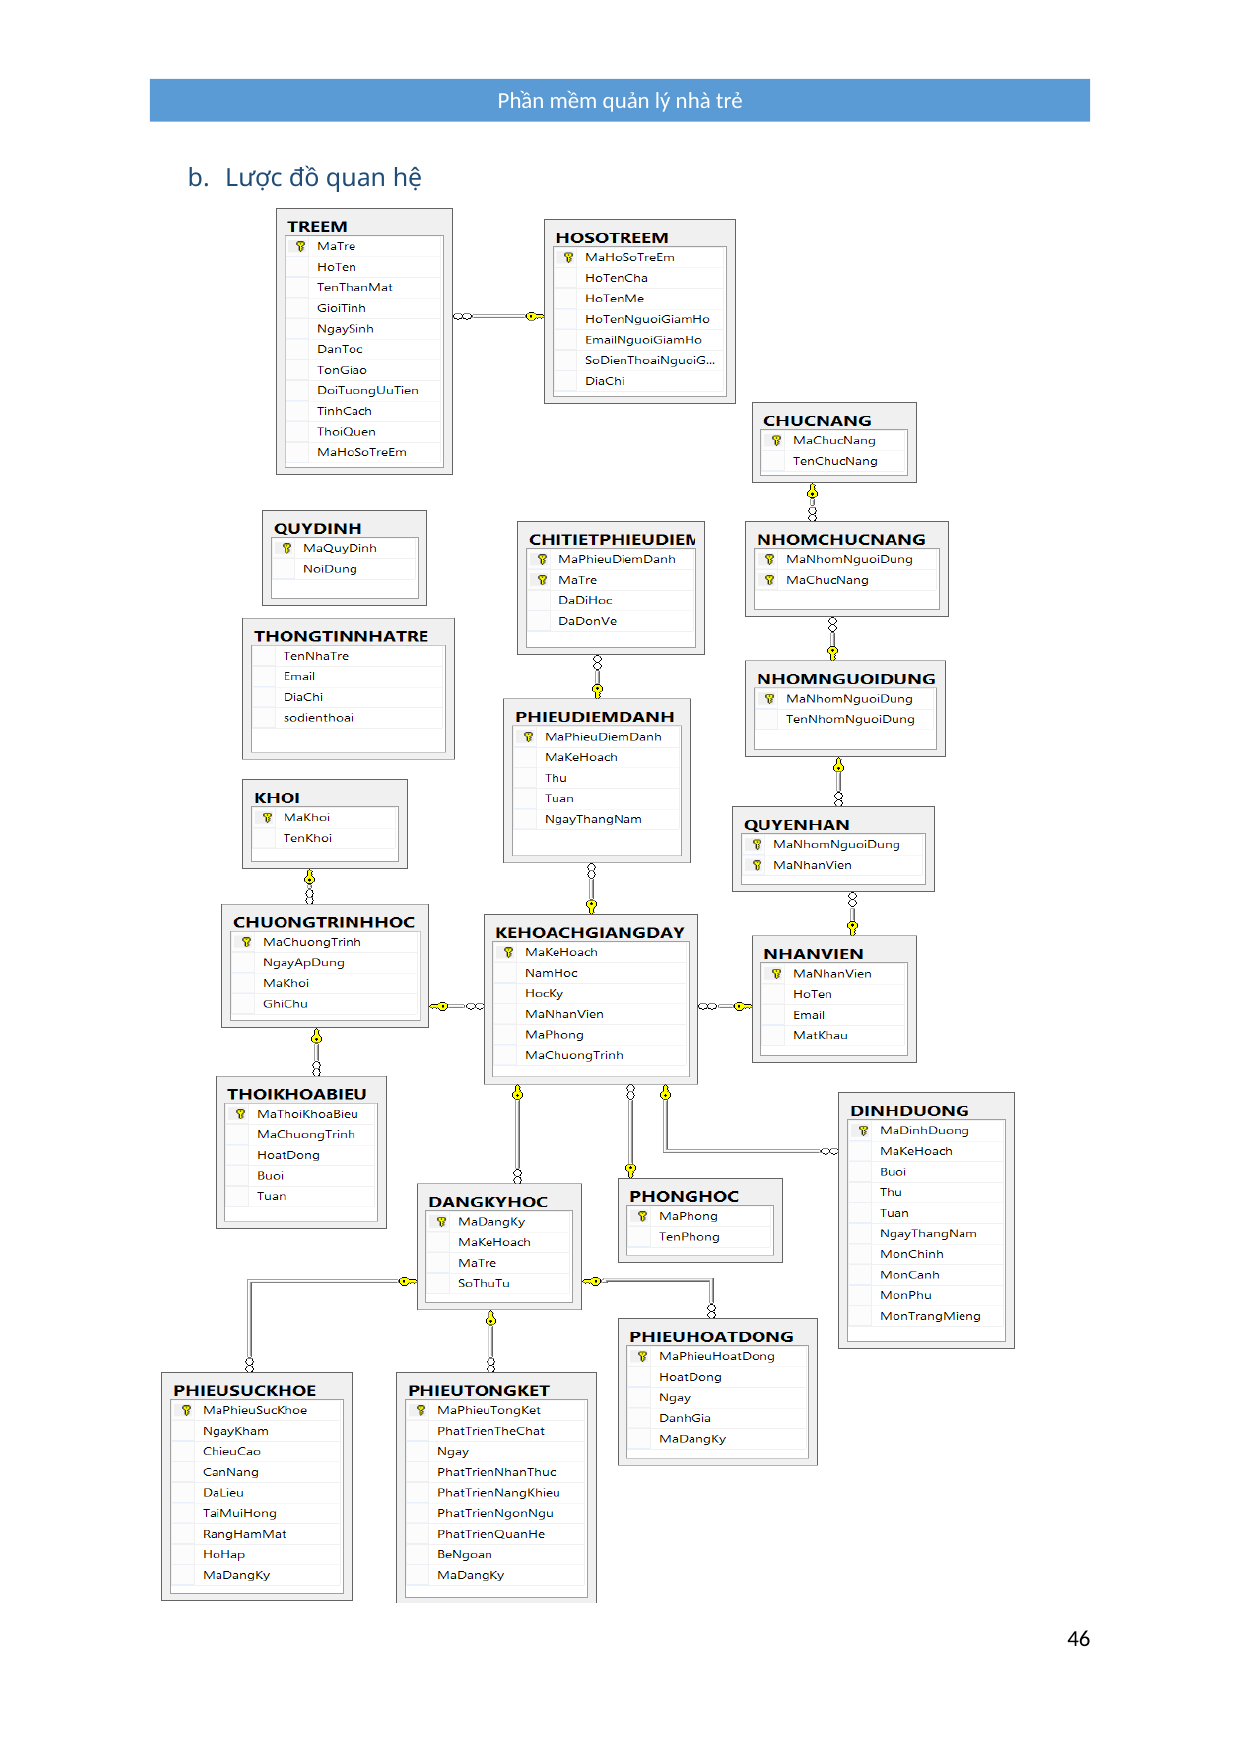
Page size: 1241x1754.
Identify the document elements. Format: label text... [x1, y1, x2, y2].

picture [150, 196, 1030, 1603]
subtitle Lược đồ quan hệ [187, 159, 1090, 193]
